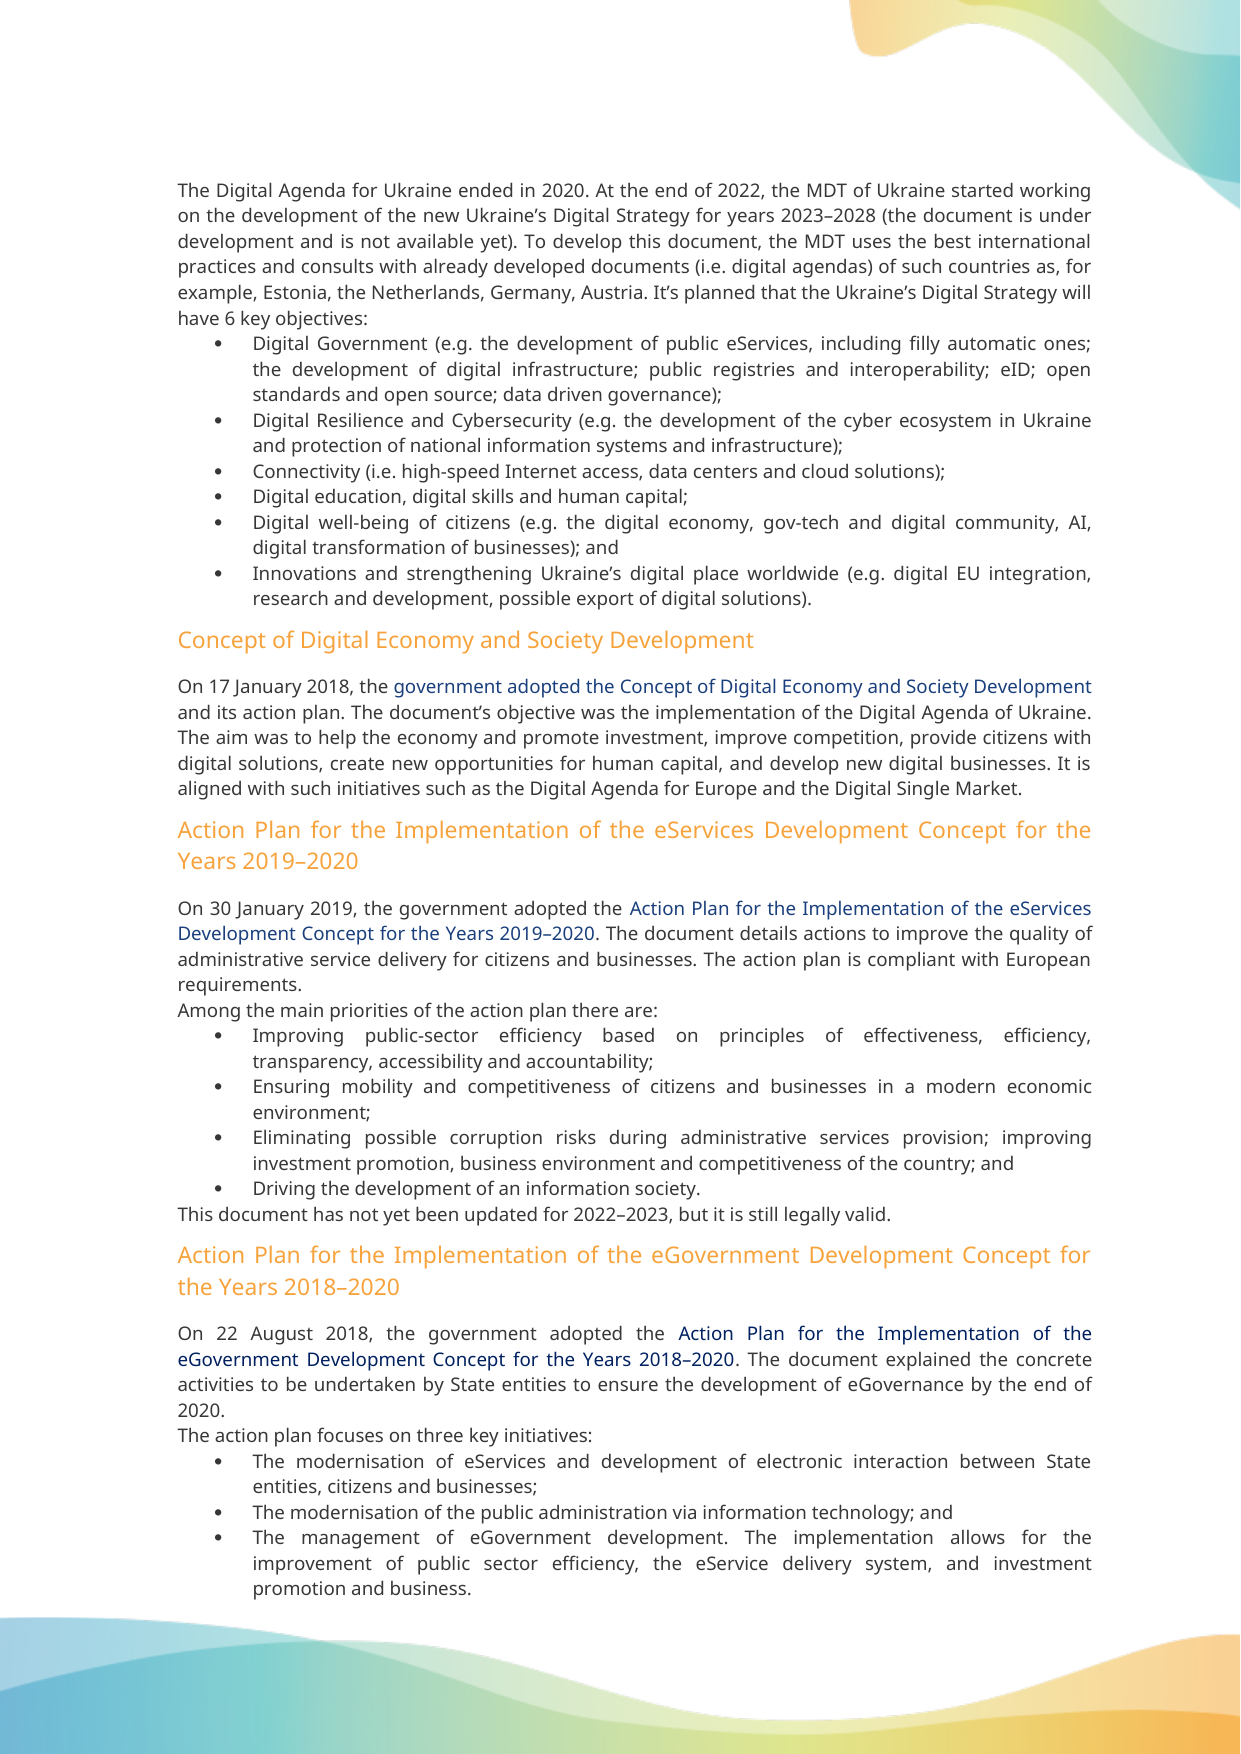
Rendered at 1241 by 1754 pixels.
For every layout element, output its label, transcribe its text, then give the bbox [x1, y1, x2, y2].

list The modernisation of eServices and development of electronic interaction between State entities, citizens and businesses; [215, 1448, 1092, 1499]
list Digital Resilience and Cybersecurity (e.g. the development of the cyber ecosystem in Ukraine and protection of national information systems and infrastructure); [215, 407, 1092, 458]
picture [0, 1613, 1241, 1754]
list Innovations and strengthening Ukraine’s digital place worldwide (e.g. digital EU integration, research and development, possible export of digital solutions). [215, 560, 1092, 611]
list Eliminating possible corruption risks during administrative services provision; improving investment promotion, business environment and competitiveness of the country; and [215, 1125, 1092, 1176]
list The management of eGovernment development. The implementation allows for the improvement of public sector efficiency, the eService delivery system, and investment promotion and business. [215, 1525, 1092, 1601]
list Digital education, digital skills and human capital; [215, 483, 1092, 509]
list This document has not yet been updated for 2022–2023, but it is still legally valid. [177, 1201, 1092, 1227]
list Ensuring mobility and competitiveness of citizens and businesses in a modern economic environment; [215, 1074, 1092, 1125]
text The Digital Agenda for Ukraine ended in 2020. At the end of 2022, the MDT of Ukraine started working on the development of the new Ukraine’s Digital Strategy for years 2023–2028 (the document is under development and is not available yet). To develop this document, the MDT uses the best international practices and consults with already developed documents (i.e. digital agendas) of such countries as, for example, Estonia, the Netherlands, Germany, Austria. It’s planned that the Ukraine’s Digital Strategy will have 6 key objectives: [177, 177, 1092, 330]
list Driving the development of an information society. [215, 1176, 1092, 1201]
list Digital Government (e.g. the development of public eServices, including filly automatic ones; the development of digital infrastructure; public registries and interoperability; eID; open standards and open source; data driven governance); [215, 330, 1092, 407]
list Digital well-being of citizens (e.g. the digital economy, gov-tech and digital community, AI, digital transformation of businesses); and [215, 509, 1092, 560]
picture [325, 0, 1241, 213]
list The modernisation of the public administration via information technology; and [215, 1499, 1092, 1525]
text The action plan focuses on three key initiatives: [177, 1423, 1092, 1448]
text On 22 August 2018, the government adopted the Action Plan for the Implementation of the eGovernment Development Concept for the Years 2018–2020. The document explained the concrete activities to be undertaken by State entities to ensure the development of eGovernance by the end of 2020. [177, 1321, 1092, 1423]
text On 30 January 2019, the government adopted the Action Plan for the Implementation of the eServices Development Concept for the Years 2019–2020. The document details actions to improve the quality of administrative service delivery for citizens and businesses. The action plan is compliant with European requirements. [177, 895, 1092, 997]
text Among the main priorities of the action plan there are: [177, 997, 1092, 1023]
list Connectivity (i.e. high-speed Internet access, data centers and cloud solutions); [215, 458, 1092, 483]
subtitle Action Plan for the Implementation of the eGovernment Development Concept for the Years 2018–2020 [177, 1239, 1092, 1302]
text On 17 January 2018, the government adopted the Concept of Digital Economy and Society Development and its action plan. The document’s objective was the implementation of the Digital Agenda of Ukraine. The aim was to help the economy and promote investment, improve competition, provide citizens with digital solutions, create new opportunities for human capital, and develop new digital businesses. It is aligned with such initiatives such as the Digital Agenda for Europe and the Digital Single Market. [177, 674, 1092, 801]
subtitle Action Plan for the Implementation of the eServices Development Concept for the Years 2019–2020 [177, 814, 1092, 876]
subtitle Concept of Digital Economy and Society Development [177, 624, 1092, 655]
list Improving public-sector efficiency based on principles of effectiveness, efficiency, transparency, accessibility and accountability; [215, 1023, 1092, 1074]
